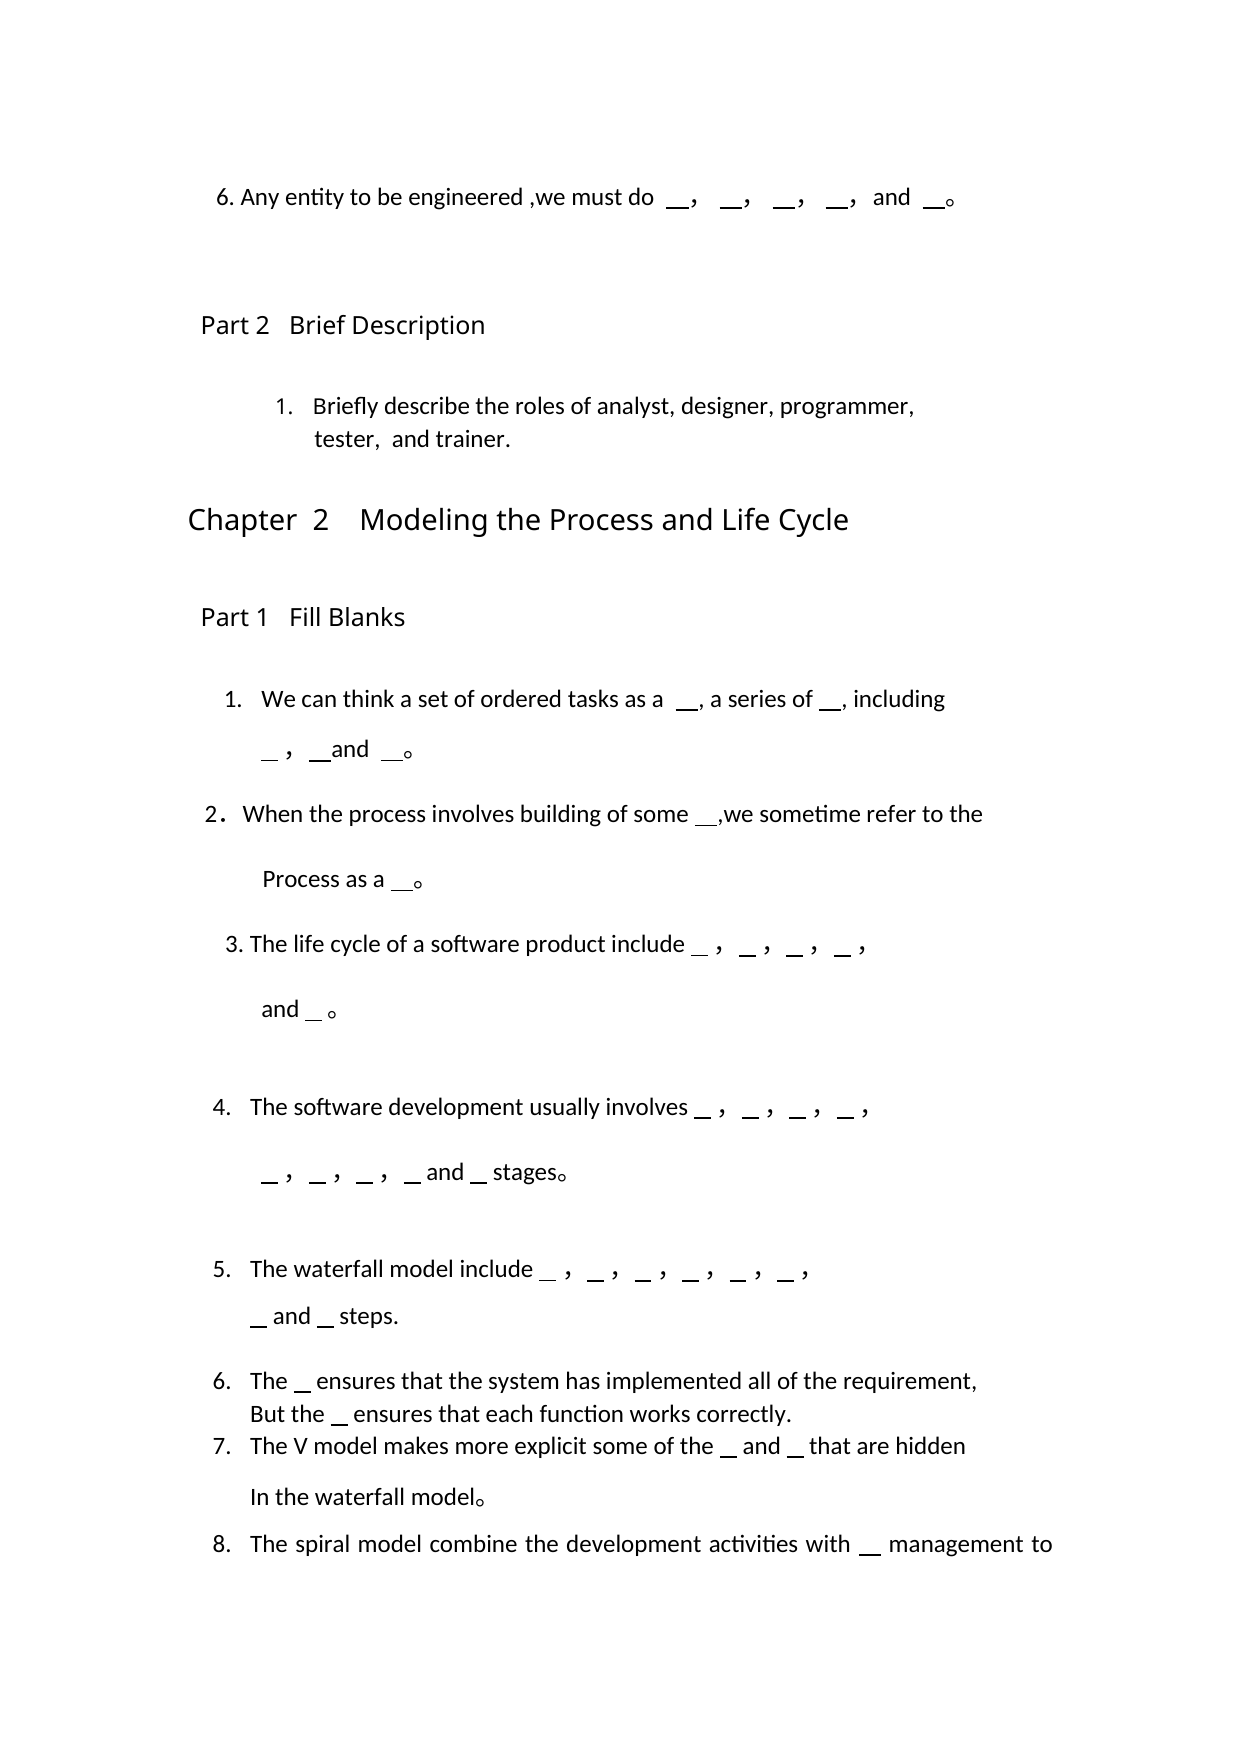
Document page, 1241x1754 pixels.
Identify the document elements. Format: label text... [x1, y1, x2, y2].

text Part 1 Fill Blanks [187, 584, 1053, 649]
text 6. Any entity to be engineered ,we must do ， ， ， ，and 。 [187, 162, 1053, 227]
list ， and 。 [261, 714, 1053, 779]
list The V model makes more explicit some of the and that are hidden [212, 1429, 1053, 1462]
text Part 2 Brief Description [187, 292, 1053, 357]
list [212, 1527, 1053, 1559]
list The software development usually involves ， ， ， ， [212, 1072, 1053, 1137]
text Chapter 2 Modeling the Process and Life Cycle [187, 487, 1053, 552]
list ， ， ， and stages。 [261, 1137, 1053, 1202]
list tester, and trainer. [289, 422, 1053, 454]
list The waterfall model include ， ， ， ， ， ， [212, 1234, 1053, 1299]
list The ensures that the system has implemented all of the requirement, [212, 1364, 1053, 1397]
text 2．When the process involves building of some ,we sometime refer to the [187, 779, 1053, 844]
list We can think a set of ordered tasks as a , a series of , including [223, 682, 1053, 714]
list In the waterfall model。 [250, 1462, 1053, 1527]
list and steps. [250, 1299, 1053, 1332]
list and 。 [261, 974, 1053, 1039]
list But the ensures that each function works correctly. [250, 1397, 1053, 1429]
list Briefly describe the roles of analyst, designer, programmer, [275, 389, 1053, 422]
text Process as a 。 [187, 844, 1053, 909]
text 3. The life cycle of a software product include ， ， ， ， [187, 909, 1053, 974]
